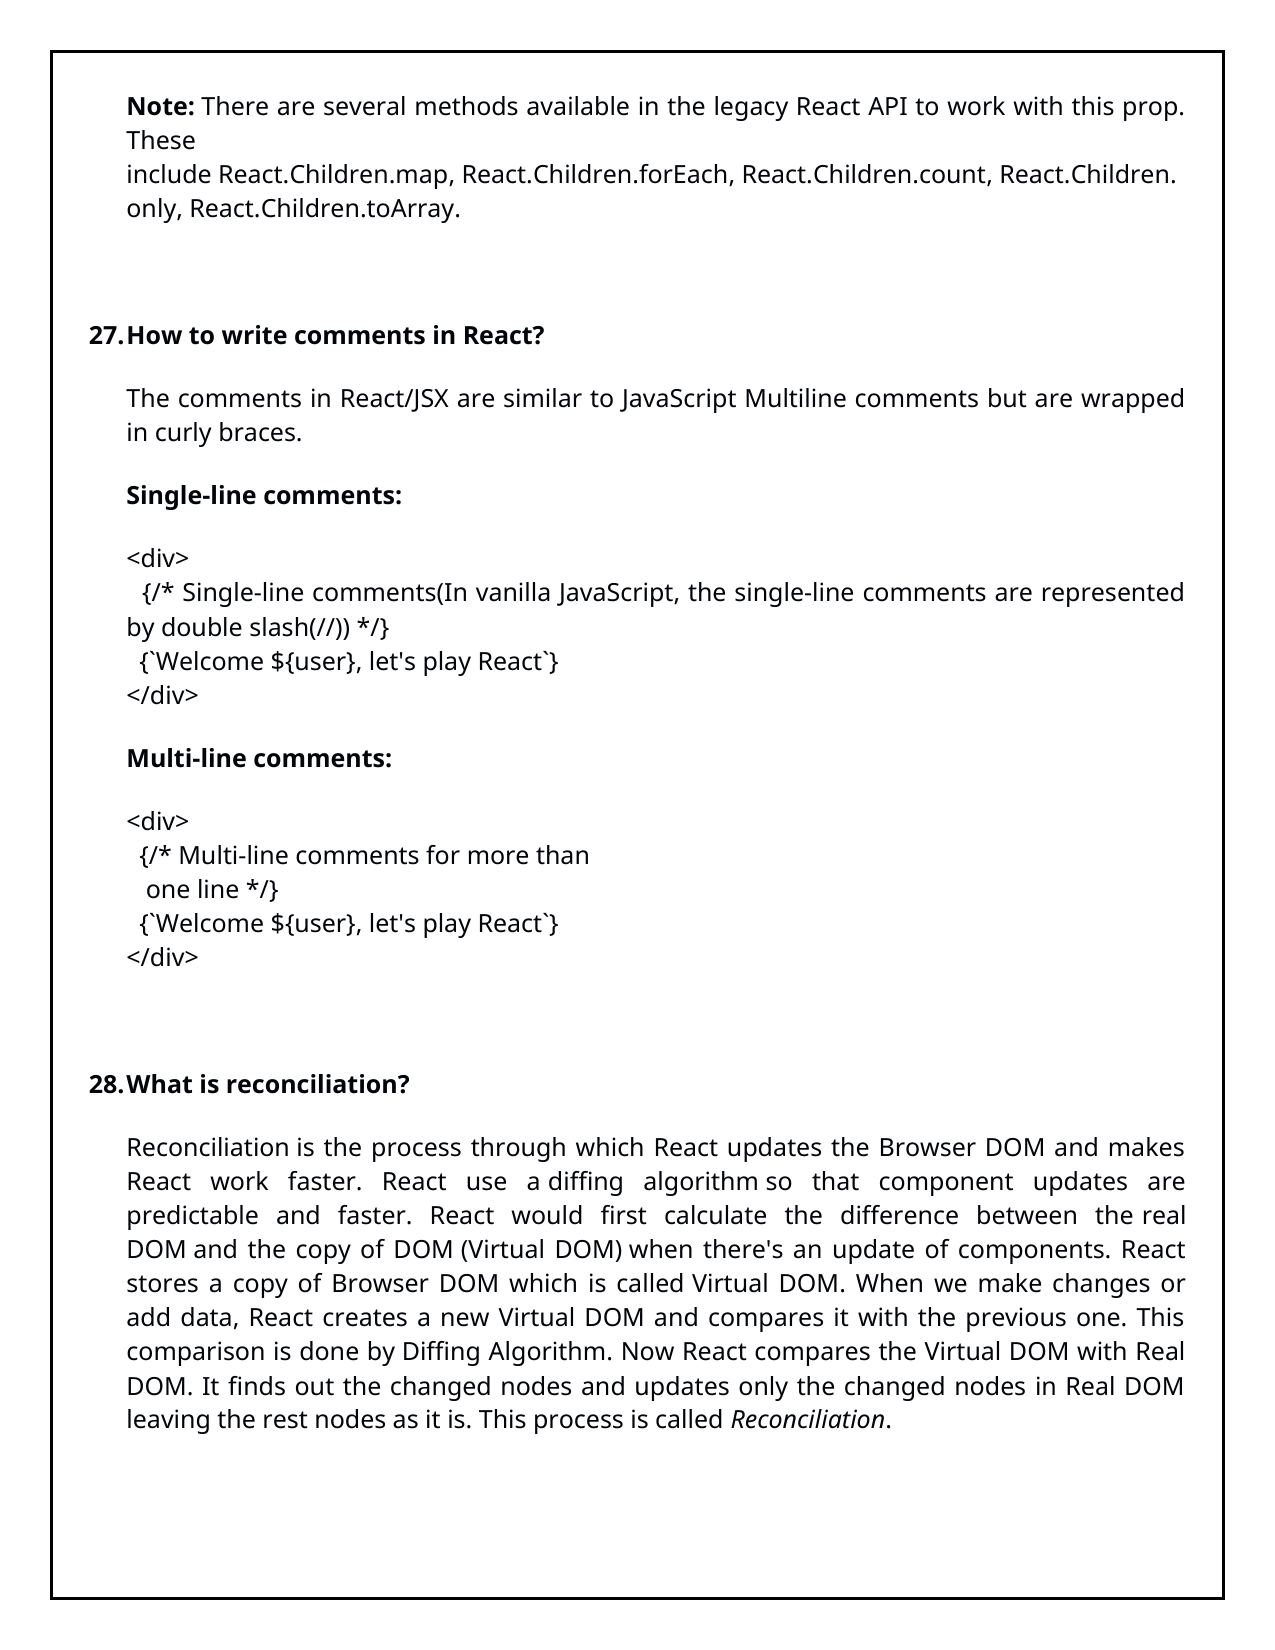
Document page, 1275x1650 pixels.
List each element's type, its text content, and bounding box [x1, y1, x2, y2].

list What is reconciliation? [89, 1066, 1186, 1101]
text {`Welcome ${user}, let's play React`} [126, 643, 1186, 677]
text Multi-line comments: [126, 741, 1186, 774]
text Note: There are several methods available in the legacy React API to work with this prop. These include React.Children.map, React.Children.forEach, React.Children.count, React.Children.only, React.Children.toArray. [126, 89, 1186, 225]
list How to write comments in React? [89, 317, 1186, 351]
text {`Welcome ${user}, let's play React`} [126, 906, 1186, 940]
text <div> [126, 804, 1186, 838]
text </div> [126, 940, 1186, 974]
text Single-line comments: [126, 478, 1186, 512]
text one line */} [126, 872, 1186, 906]
text Reconciliation is the process through which React updates the Browser DOM and makes React work faster. React use a diffing algorithm so that component updates are predictable and faster. React would first calculate the difference between the real DOM and the copy of DOM (Virtual DOM) when there's an update of components. React stores a copy of Browser DOM which is called Virtual DOM. When we make changes or add data, React creates a new Virtual DOM and compares it with the previous one. This comparison is done by Diffing Algorithm. Now React compares the Virtual DOM with Real DOM. It finds out the changed nodes and updates only the changed nodes in Real DOM leaving the rest nodes as it is. This process is called Reconciliation. [126, 1130, 1186, 1436]
text {/* Single-line comments(In vanilla JavaScript, the single-line comments are represented by double slash(//)) */} [126, 575, 1186, 643]
text {/* Multi-line comments for more than [126, 838, 1186, 872]
text The comments in React/JSX are similar to JavaScript Multiline comments but are wrapped in curly braces. [126, 381, 1186, 449]
text </div> [126, 677, 1186, 711]
text <div> [126, 541, 1186, 575]
